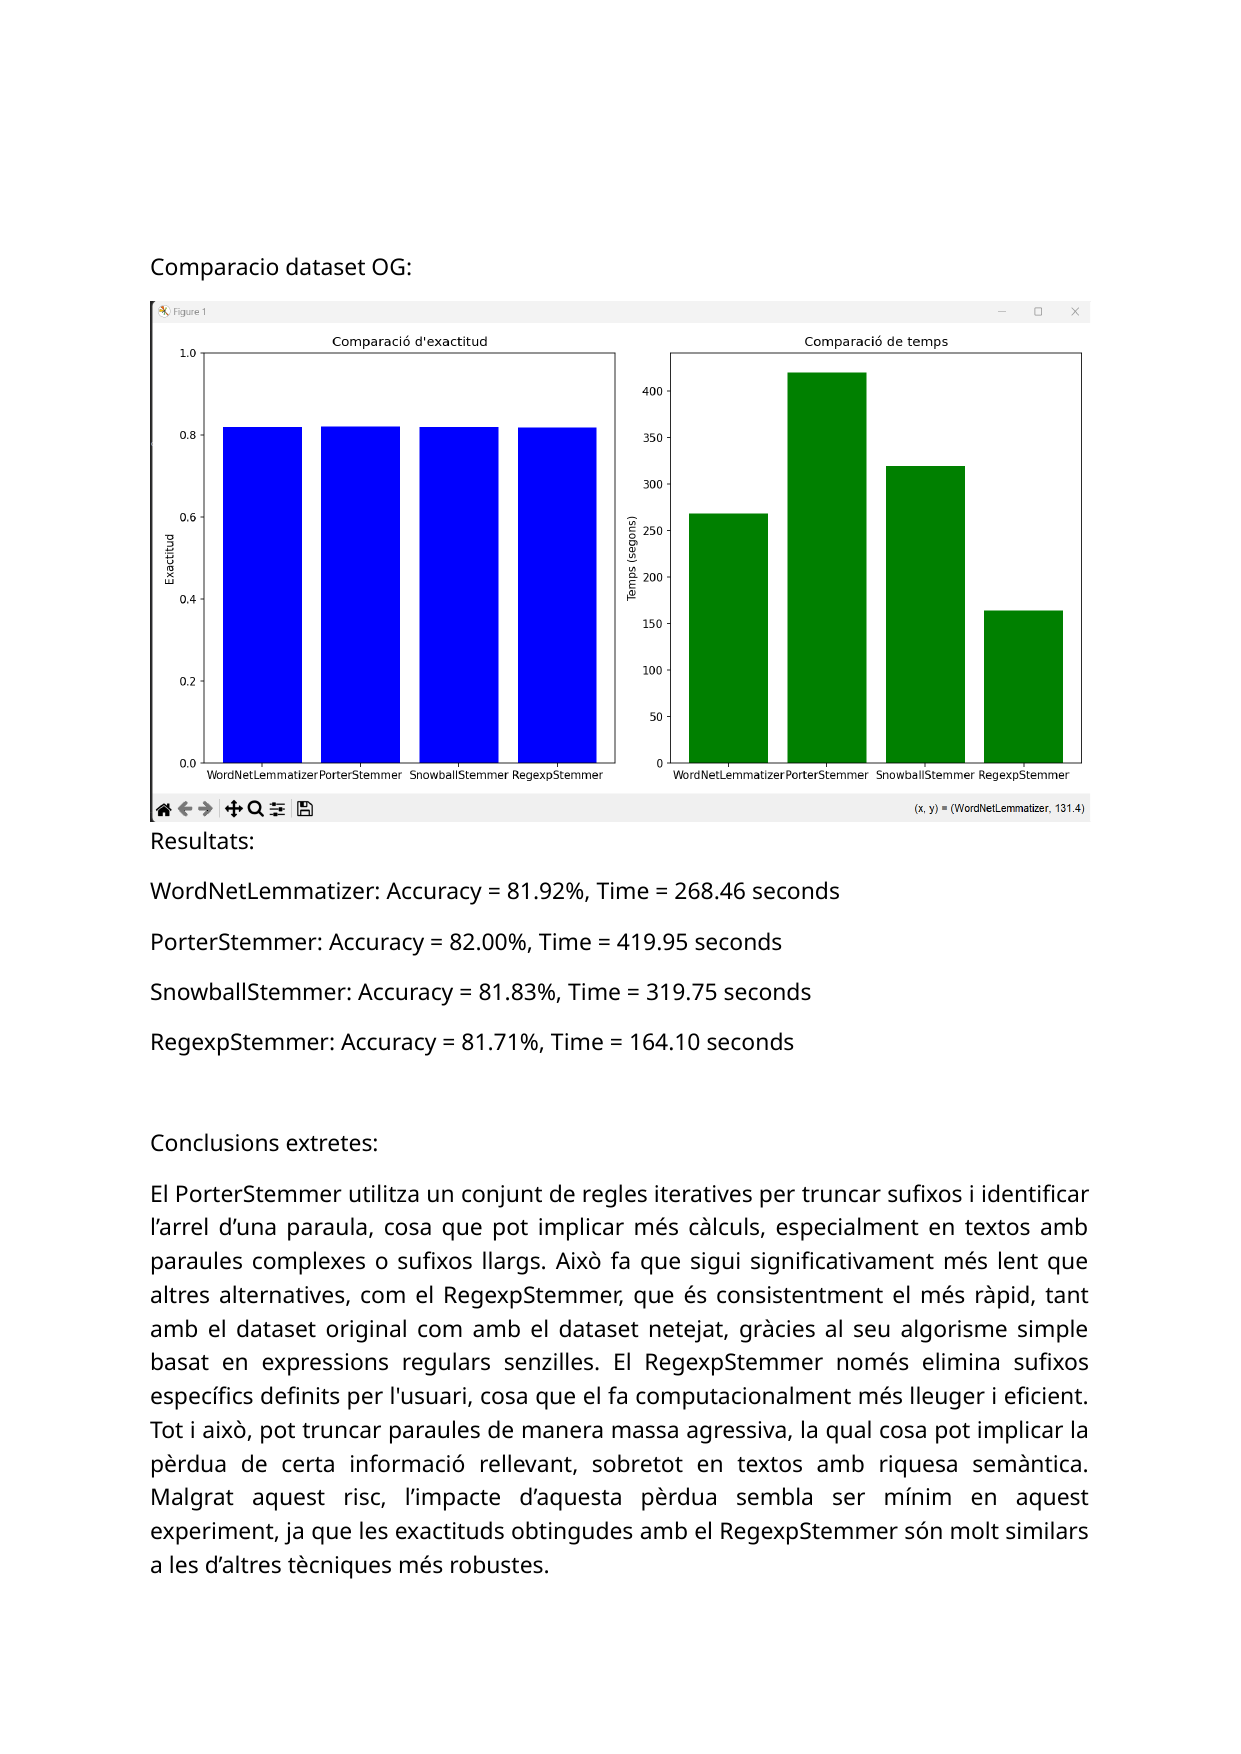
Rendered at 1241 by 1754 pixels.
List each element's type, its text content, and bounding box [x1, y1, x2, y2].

text El PorterStemmer utilitza un conjunt de regles iteratives per truncar sufixos i identificar l’arrel d’una paraula, cosa que pot implicar més càlculs, especialment en textos amb paraules complexes o sufixos llargs. Això fa que sigui significativament més lent que altres alternatives, com el RegexpStemmer, que és consistentment el més ràpid, tant amb el dataset original com amb el dataset netejat, gràcies al seu algorisme simple basat en expressions regulars senzilles. El RegexpStemmer només elimina sufixos específics definits per l'usuari, cosa que el fa computacionalment més lleuger i eficient. Tot i això, pot truncar paraules de manera massa agressiva, la qual cosa pot implicar la pèrdua de certa informació rellevant, sobretot en textos amb riquesa semàntica. Malgrat aquest risc, l’impacte d’aquesta pèrdua sembla ser mínim en aquest experiment, ja que les exactituds obtingudes amb el RegexpStemmer són molt similars a les d’altres tècniques més robustes. [150, 1177, 1090, 1580]
picture [150, 301, 1091, 822]
text RegexpStemmer: Accuracy = 81.71%, Time = 164.10 seconds [150, 1026, 1090, 1057]
text Comparacio dataset OG: [150, 251, 1090, 282]
text SnowballStemmer: Accuracy = 81.83%, Time = 319.75 seconds [150, 976, 1090, 1007]
text Resultats: [150, 822, 1090, 856]
text PorterStemmer: Accuracy = 82.00%, Time = 419.95 seconds [150, 925, 1090, 957]
text Conclusions extretes: [150, 1127, 1090, 1158]
text WordNetLemmatizer: Accuracy = 81.92%, Time = 268.46 seconds [150, 875, 1090, 906]
